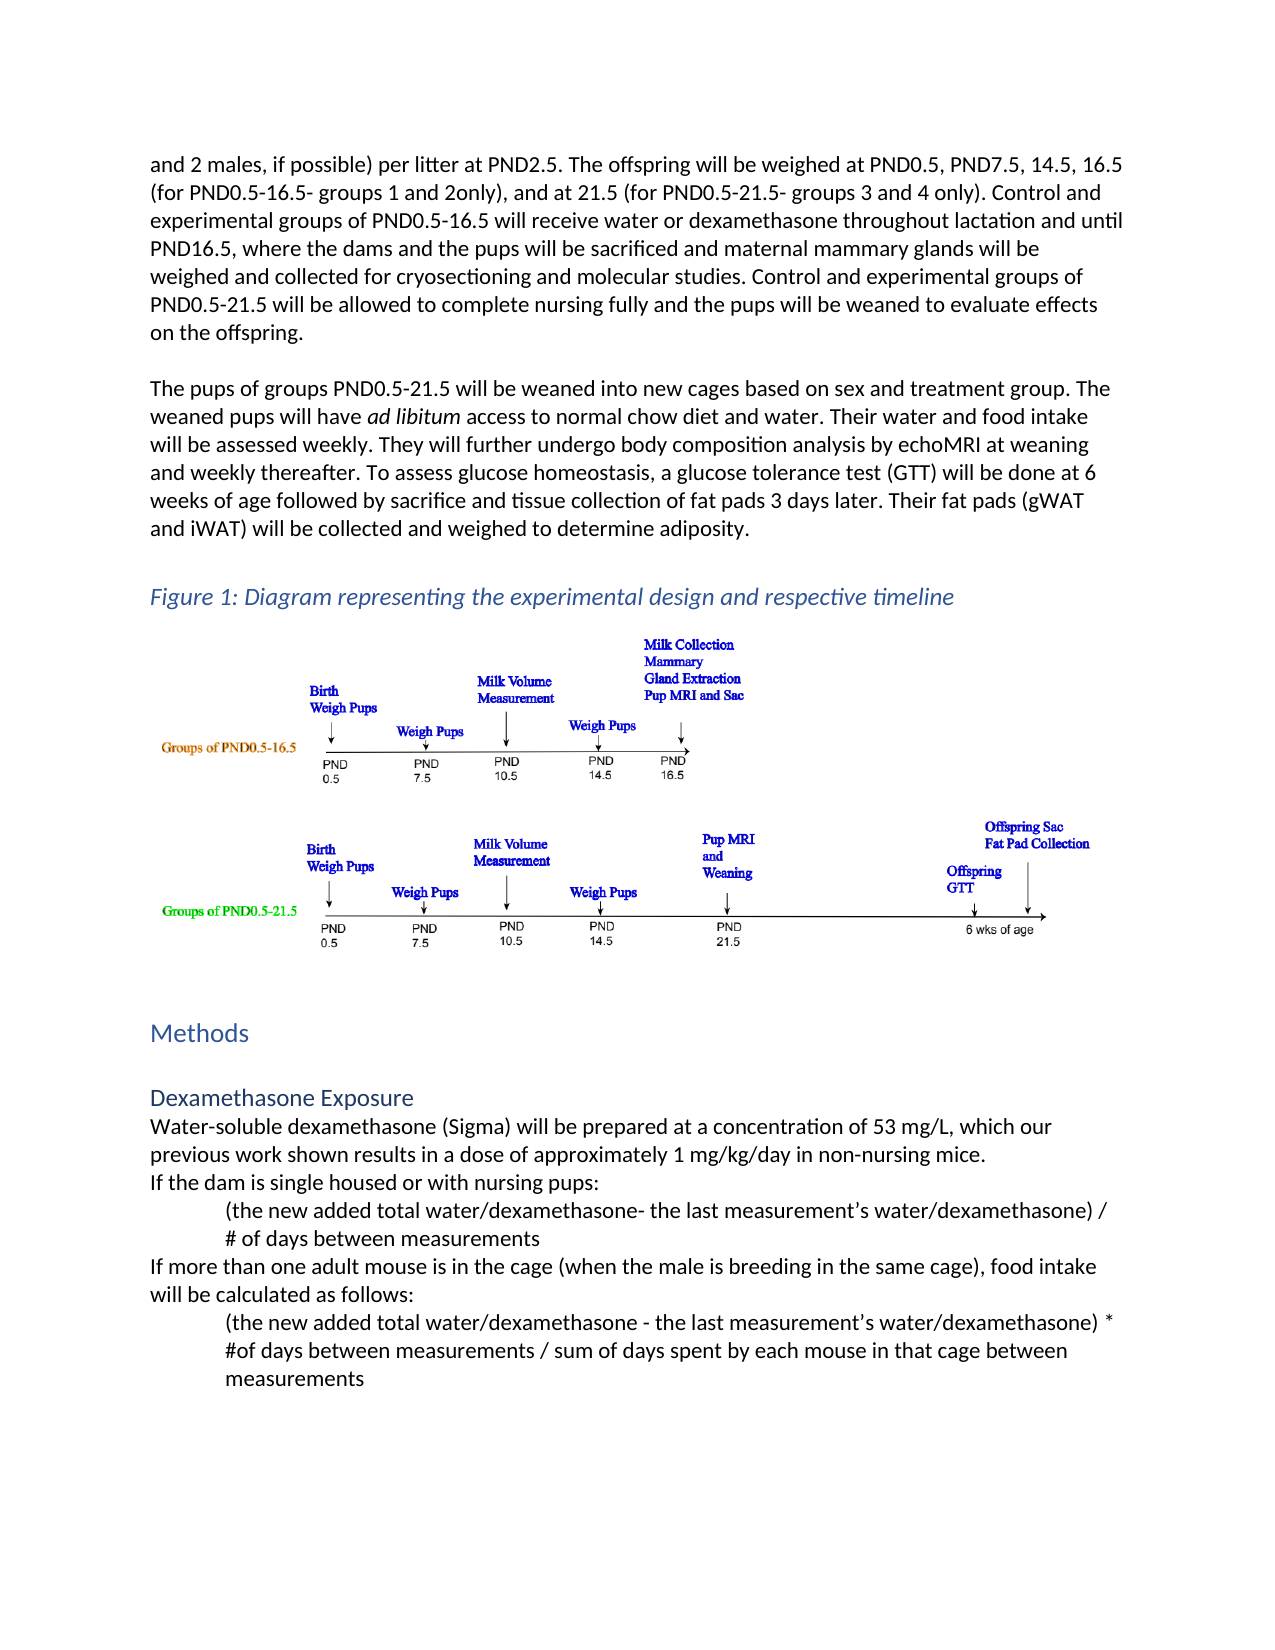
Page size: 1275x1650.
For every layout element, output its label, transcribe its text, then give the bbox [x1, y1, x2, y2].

subtitle Figure 1: Diagram representing the experimental design and respective timeline [150, 581, 1125, 612]
text (the new added total water/dexamethasone- the last measurement’s water/dexamethasone) / # of days between measurements [225, 1196, 1125, 1252]
text If the dam is single housed or with nursing pups: [150, 1168, 1125, 1196]
text (the new added total water/dexamethasone - the last measurement’s water/dexamethasone) * #of days between measurements / sum of days spent by each mouse in that cage between measurements [225, 1308, 1125, 1392]
text The pups of groups PND0.5-21.5 will be weaned into new cages based on sex and treatment group. The weaned pups will have ad libitum access to normal chow diet and water. Their water and food intake will be assessed weekly. They will further undergo body composition analysis by echoMRI at weaning and weekly thereafter. To assess glucose homeostasis, a glucose tolerance test (GTT) will be done at 6 weeks of age followed by sacrifice and tissue collection of fat pads 3 days later. Their fat pads (gWAT and iWAT) will be collected and weighed to determine adiposity. [150, 374, 1125, 542]
subtitle Dexamethasone Exposure [150, 1082, 1125, 1112]
text If more than one adult mouse is in the cage (when the male is breeding in the same cage), food intake will be calculated as follows: [150, 1252, 1125, 1308]
subtitle Methods [150, 1016, 1125, 1049]
text Water-soluble dexamethasone (Sigma) will be prepared at a concentration of 53 mg/L, which our previous work shown results in a dose of approximately 1 mg/kg/day in non-nursing mice. [150, 1112, 1125, 1168]
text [150, 150, 1125, 346]
